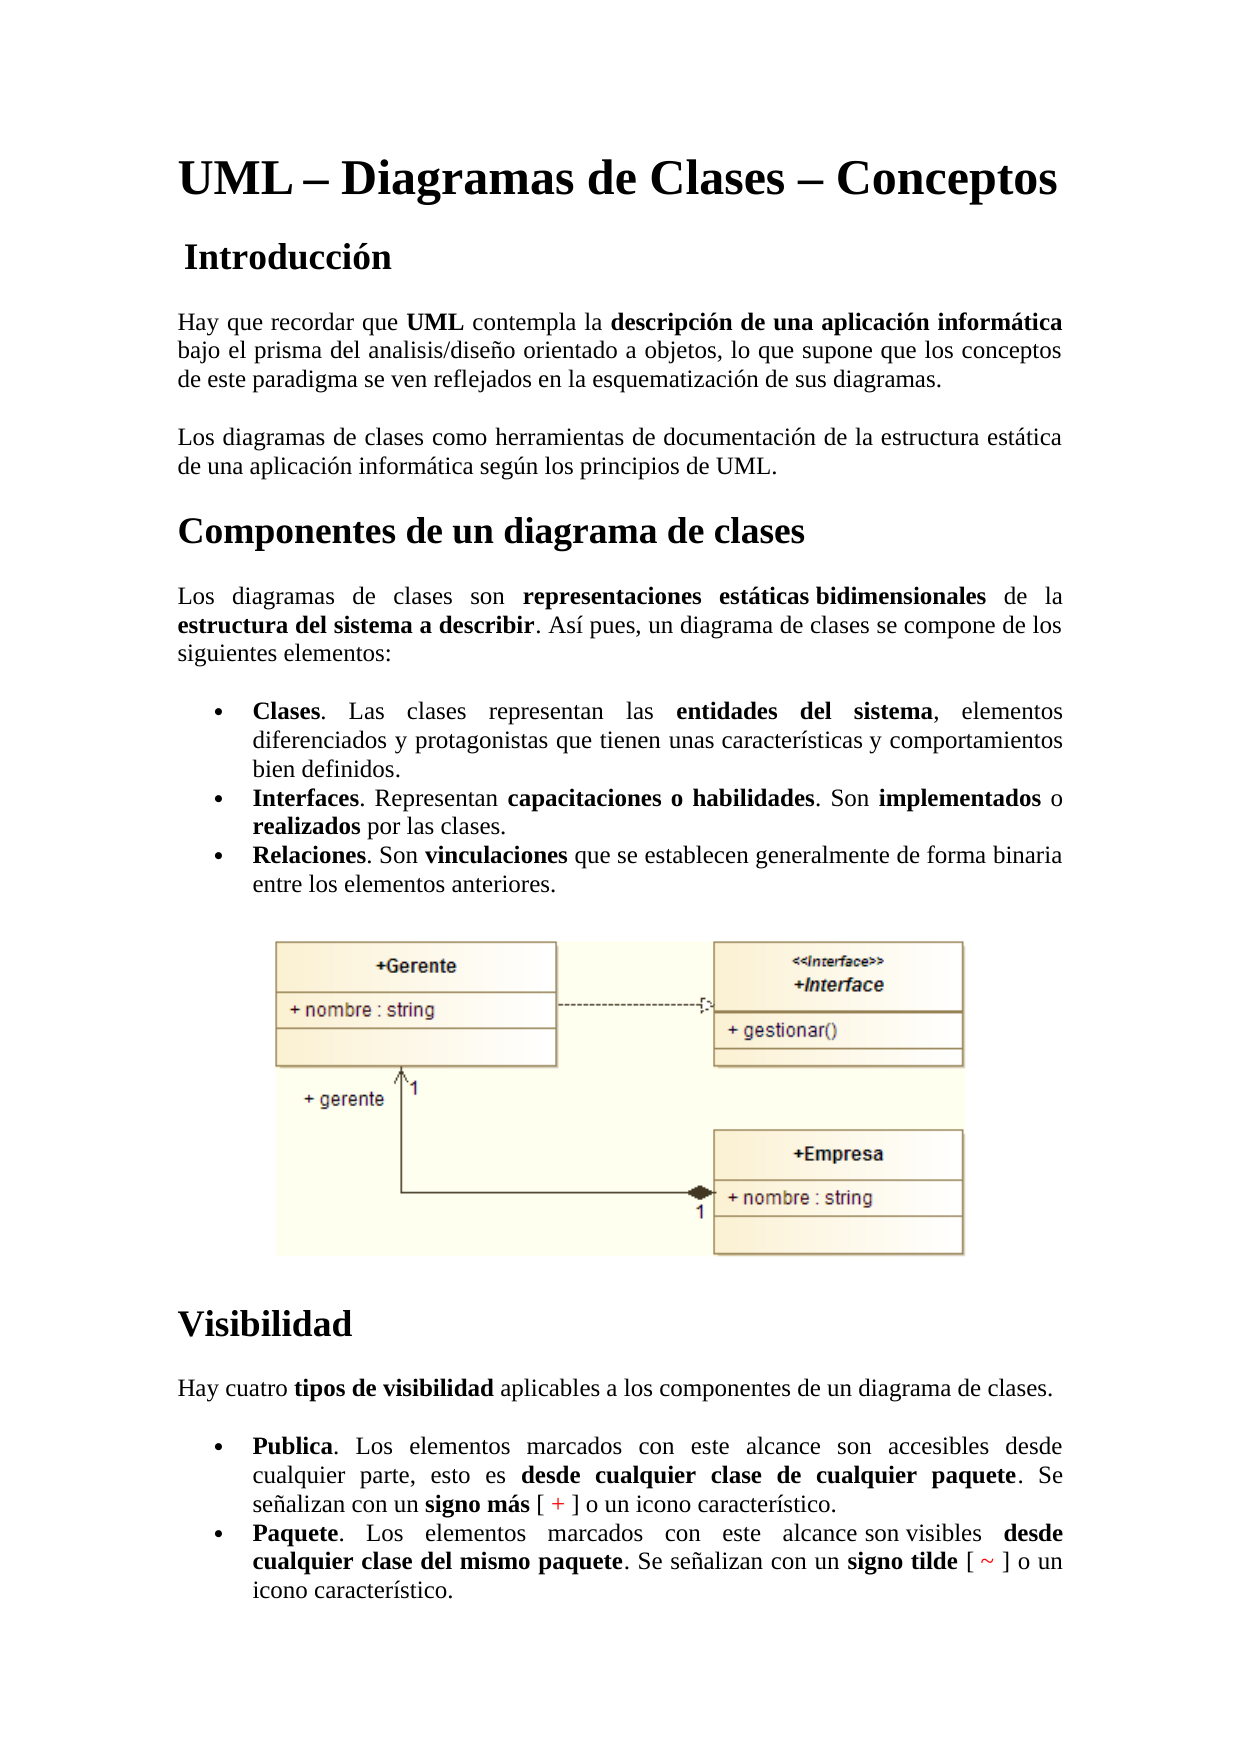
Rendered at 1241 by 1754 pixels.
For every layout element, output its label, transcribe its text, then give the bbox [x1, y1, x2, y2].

list Paquete. Los elementos marcados con este alcance son visibles desde cualquier clase del mismo paquete. Se señalizan con un signo tilde [ ~ ] o un icono característico. [215, 1518, 1063, 1604]
list Clases. Las clases representan las entidades del sistema, elementos diferenciados y protagonistas que tienen unas características y comportamientos bien definidos. [215, 696, 1063, 783]
text Los diagramas de clases como herramientas de documentación de la estructura estática de una aplicación informática según los principios de UML. [177, 422, 1063, 479]
text Hay que recordar que UML contempla la descripción de una aplicación informática bajo el prisma del analisis/diseño orientado a objetos, lo que supone que los conceptos de este paradigma se ven reflejados en la esquematización de sus diagramas. [177, 307, 1063, 393]
text Visibilidad [177, 1301, 1063, 1344]
list Publica. Los elementos marcados con este alcance son accesibles desde cualquier parte, esto es desde cualquier clase de cualquier paquete. Se señalizan con un signo más [ + ] o un icono característico. [215, 1431, 1063, 1518]
text Los diagramas de clases son representaciones estáticas bidimensionales de la estructura del sistema a describir. Así pues, un diagrama de clases se compone de los siguientes elementos: [177, 581, 1063, 667]
text Hay cuatro tipos de visibilidad aplicables a los componentes de un diagrama de clases. [177, 1373, 1063, 1402]
text Introducción [177, 234, 1063, 277]
text Componentes de un diagrama de clases [177, 509, 1063, 552]
picture [260, 926, 981, 1272]
list Relaciones. Son vinculaciones que se establecen generalmente de forma binaria entre los elementos anteriores. [215, 840, 1063, 898]
list Interfaces. Representan capacitaciones o habilidades. Son implementados o realizados por las clases. [215, 783, 1063, 840]
text UML – Diagramas de Clases – Conceptos [177, 148, 1063, 205]
